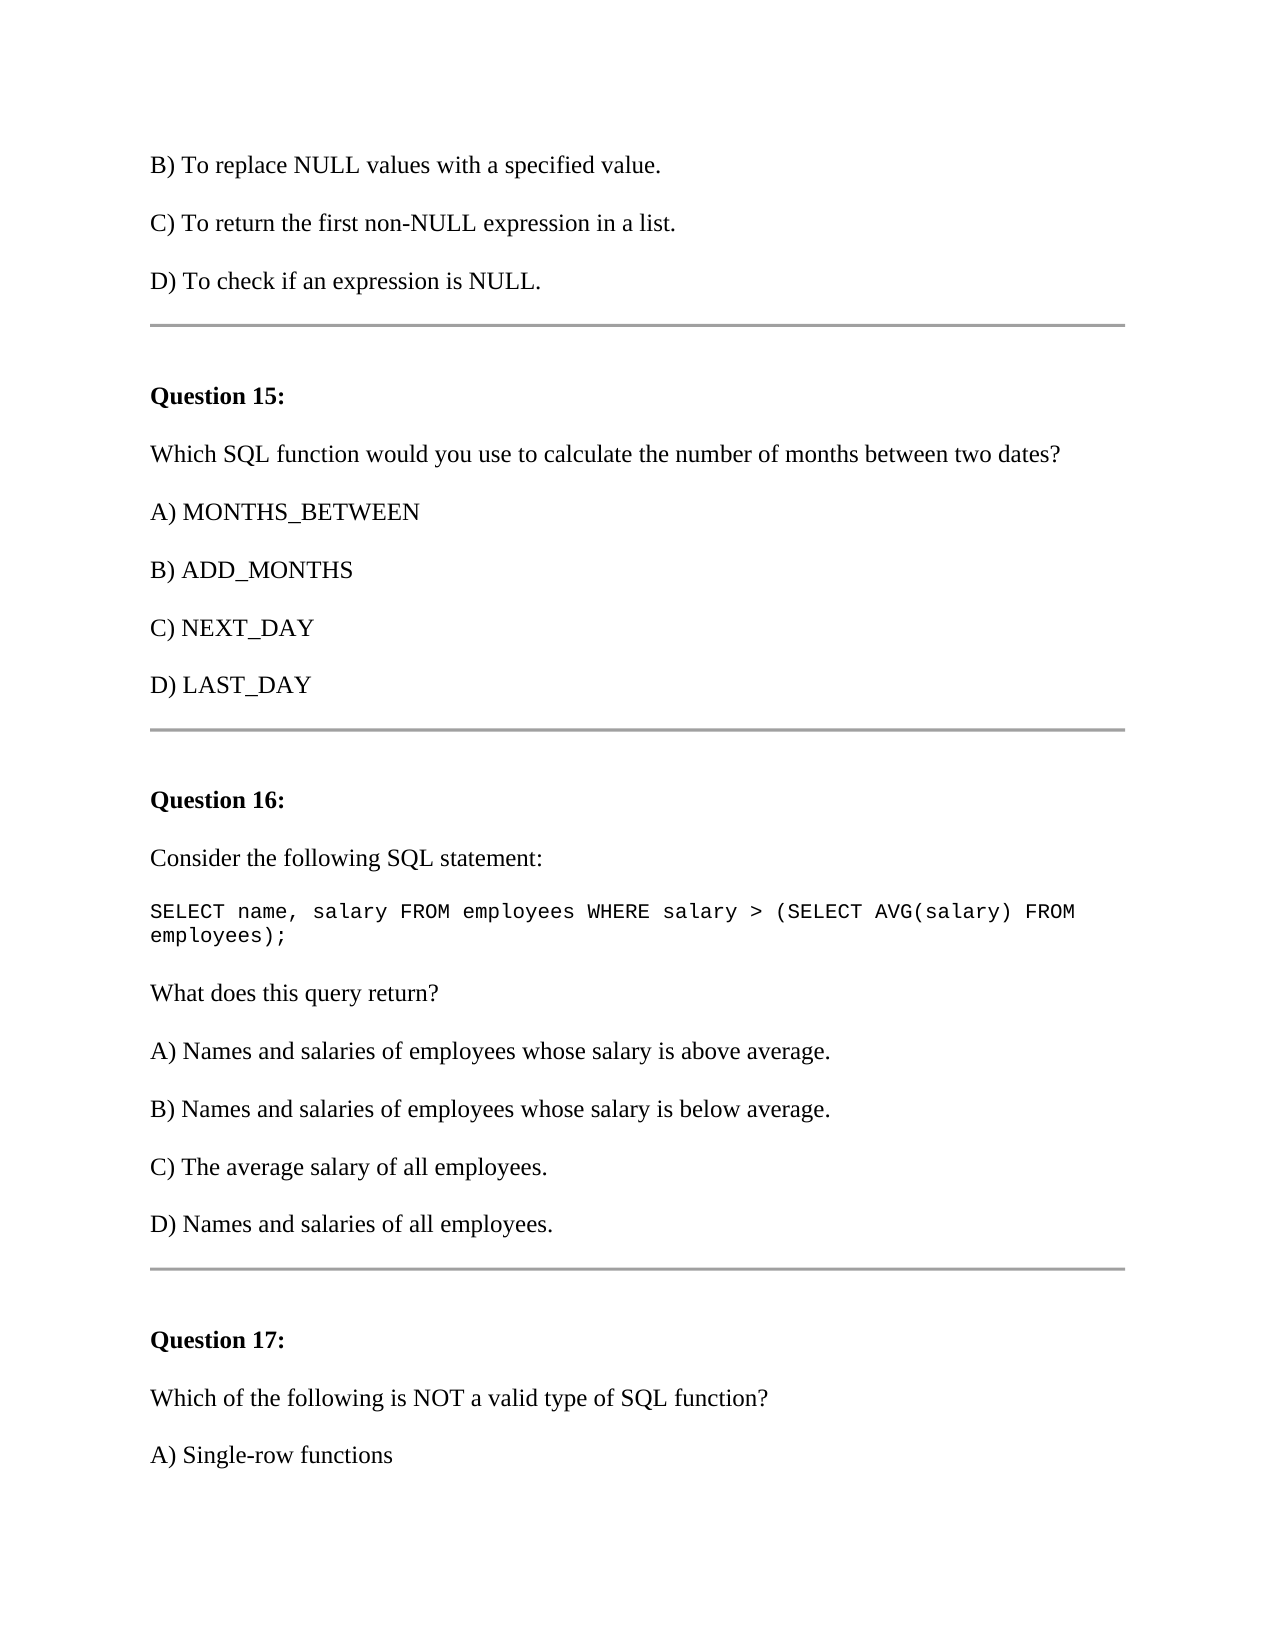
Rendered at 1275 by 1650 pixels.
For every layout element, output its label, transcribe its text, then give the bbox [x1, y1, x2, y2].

text Question 15: [150, 381, 1125, 410]
text What does this query return? [150, 978, 1125, 1007]
text C) NEXT_DAY [150, 613, 1125, 641]
text A) Names and salaries of employees whose salary is above average. [150, 1036, 1125, 1064]
text C) The average salary of all employees. [150, 1152, 1125, 1180]
text A) MONTHS_BETWEEN [150, 497, 1125, 526]
text D) LAST_DAY [150, 671, 1125, 699]
text B) ADD_MONTHS [150, 555, 1125, 583]
text A) Single-row functions [150, 1441, 1125, 1469]
text B) Names and salaries of employees whose salary is below average. [150, 1094, 1125, 1122]
text Which SQL function would you use to calculate the number of months between two dates? [150, 439, 1125, 468]
text Consider the following SQL statement: [150, 843, 1125, 872]
text Question 16: [150, 786, 1125, 814]
text SELECT name, salary FROM employees WHERE salary > (SELECT AVG(salary) FROM employees); [150, 901, 1125, 949]
text D) Names and salaries of all employees. [150, 1209, 1125, 1238]
text B) To replace NULL values with a specified value. [150, 150, 1125, 179]
text Question 17: [150, 1325, 1125, 1353]
text D) To check if an expression is NULL. [150, 266, 1125, 294]
text C) To return the first non-NULL expression in a list. [150, 208, 1125, 237]
text Which of the following is NOT a valid type of SQL function? [150, 1383, 1125, 1411]
